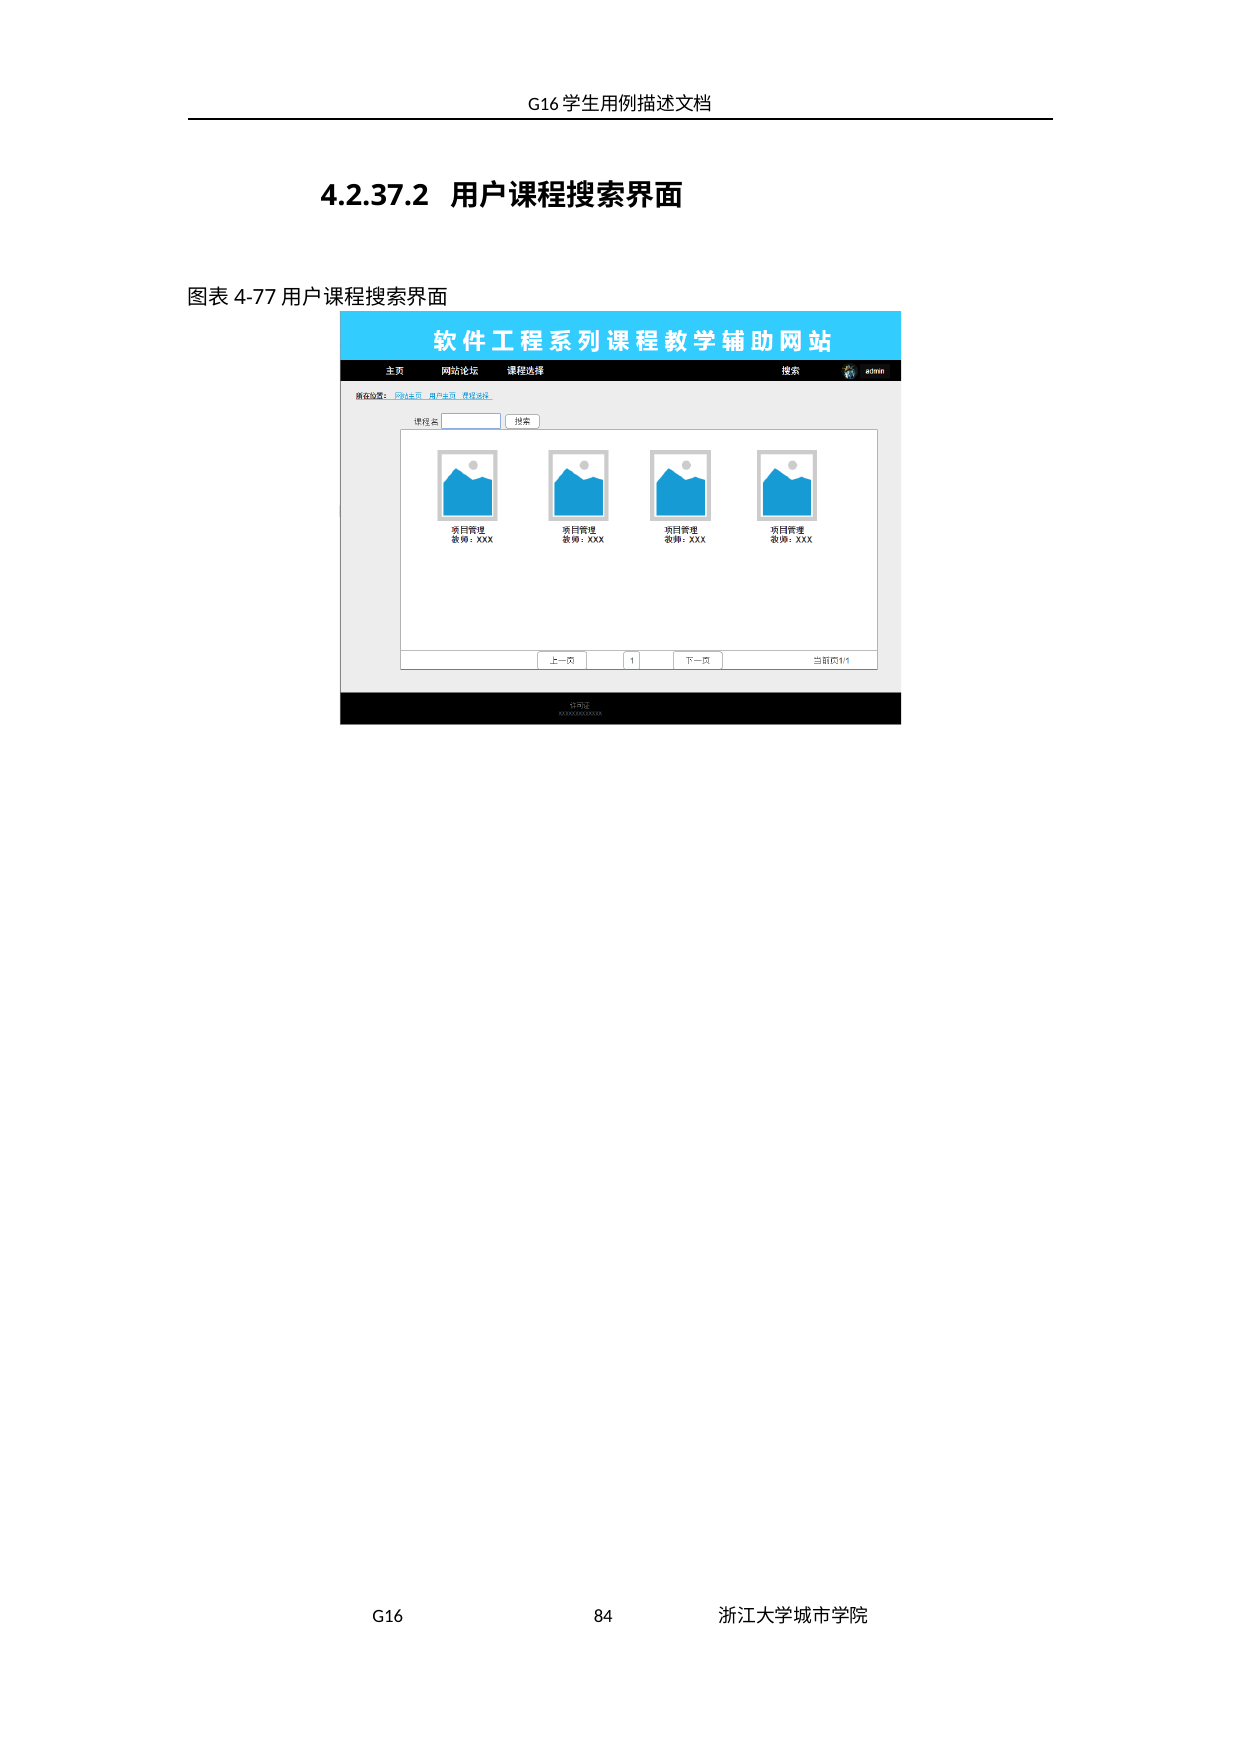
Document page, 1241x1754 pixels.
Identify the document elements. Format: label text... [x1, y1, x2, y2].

subtitle 用户课程搜索界面 [320, 160, 1053, 225]
picture [339, 311, 902, 725]
